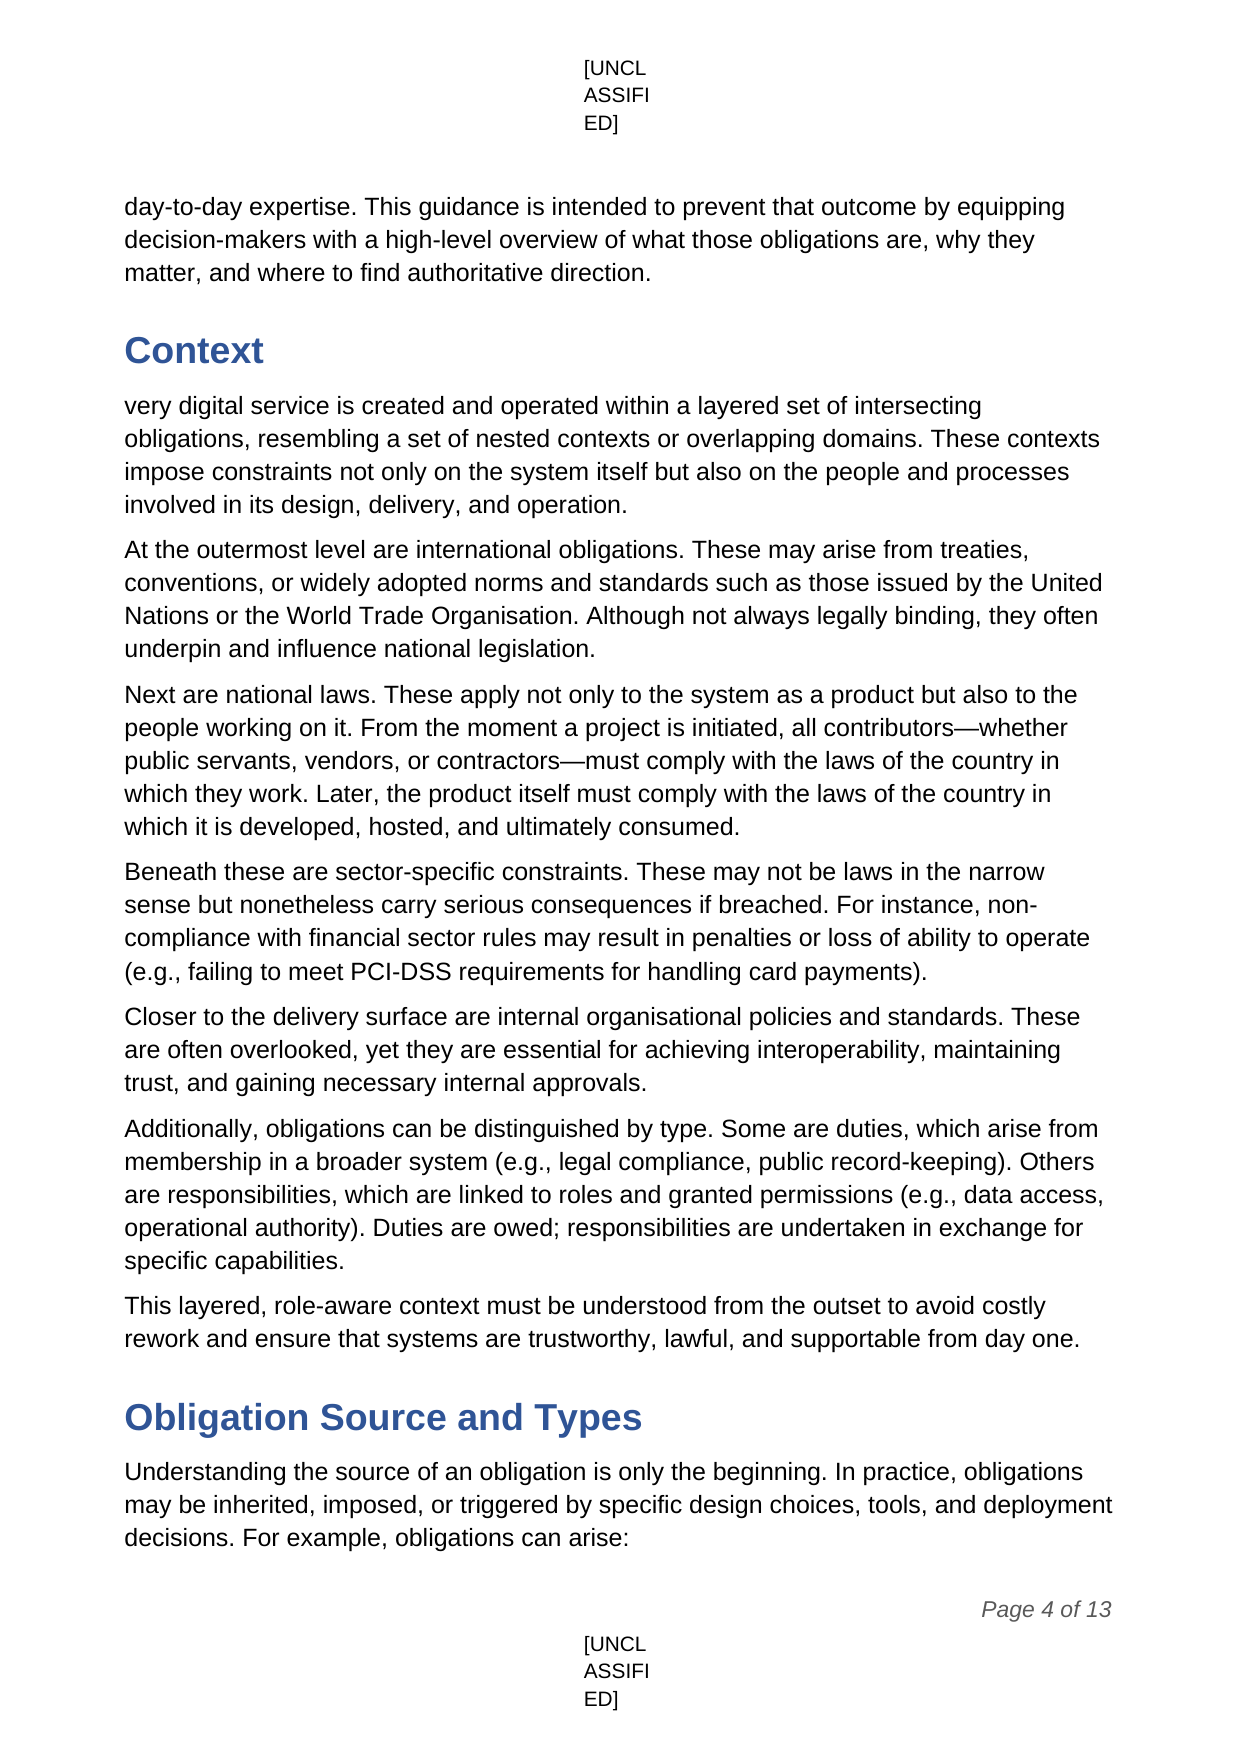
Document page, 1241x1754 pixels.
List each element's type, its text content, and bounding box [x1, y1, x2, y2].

text This layered, role-aware context must be understood from the outset to avoid costly rework and ensure that systems are trustworthy, lawful, and supportable from day one. [124, 1291, 1116, 1353]
text Additionally, obligations can be distinguished by type. Some are duties, which arise from membership in a broader system (e.g., legal compliance, public record-keeping). Others are responsibilities, which are linked to roles and granted permissions (e.g., data access, operational authority). Duties are owed; responsibilities are undertaken in exchange for specific capabilities. [124, 1113, 1116, 1274]
text Next are national laws. These apply not only to the system as a product but also to the people working on it. From the moment a project is initiated, all contributors—whether public servants, vendors, or contractors—must comply with the laws of the country in which they work. Later, the product itself must comply with the laws of the country in which it is developed, hosted, and ultimately consumed. [124, 680, 1116, 841]
text very digital service is created and operated within a layered set of intersecting obligations, resembling a set of nested contexts or overlapping domains. These contexts impose constraints not only on the system itself but also on the people and processes involved in its design, delivery, and operation. [124, 391, 1116, 518]
subtitle Context [124, 328, 1116, 372]
text Closer to the delivery surface are internal organisational policies and standards. These are often overlooked, yet they are essential for achieving interoperability, maintaining trust, and gaining necessary internal approvals. [124, 1002, 1116, 1097]
text Beneath these are sector-specific constraints. These may not be laws in the narrow sense but nonetheless carry serious consequences if breached. For instance, non-compliance with financial sector rules may result in penalties or loss of ability to operate (e.g., failing to meet PCI-DSS requirements for handling card payments). [124, 857, 1116, 985]
subtitle Obligation Source and Types [124, 1395, 1116, 1438]
text At the outermost level are international obligations. These may arise from treaties, conventions, or widely adopted norms and standards such as those issued by the United Nations or the World Trade Organisation. Although not always legally binding, they often underpin and influence national legislation. [124, 535, 1116, 663]
text Understanding the source of an obligation is only the beginning. In practice, obligations may be inherited, imposed, or triggered by specific design choices, tools, and deployment decisions. For example, obligations can arise: [124, 1457, 1116, 1552]
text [124, 192, 1116, 287]
